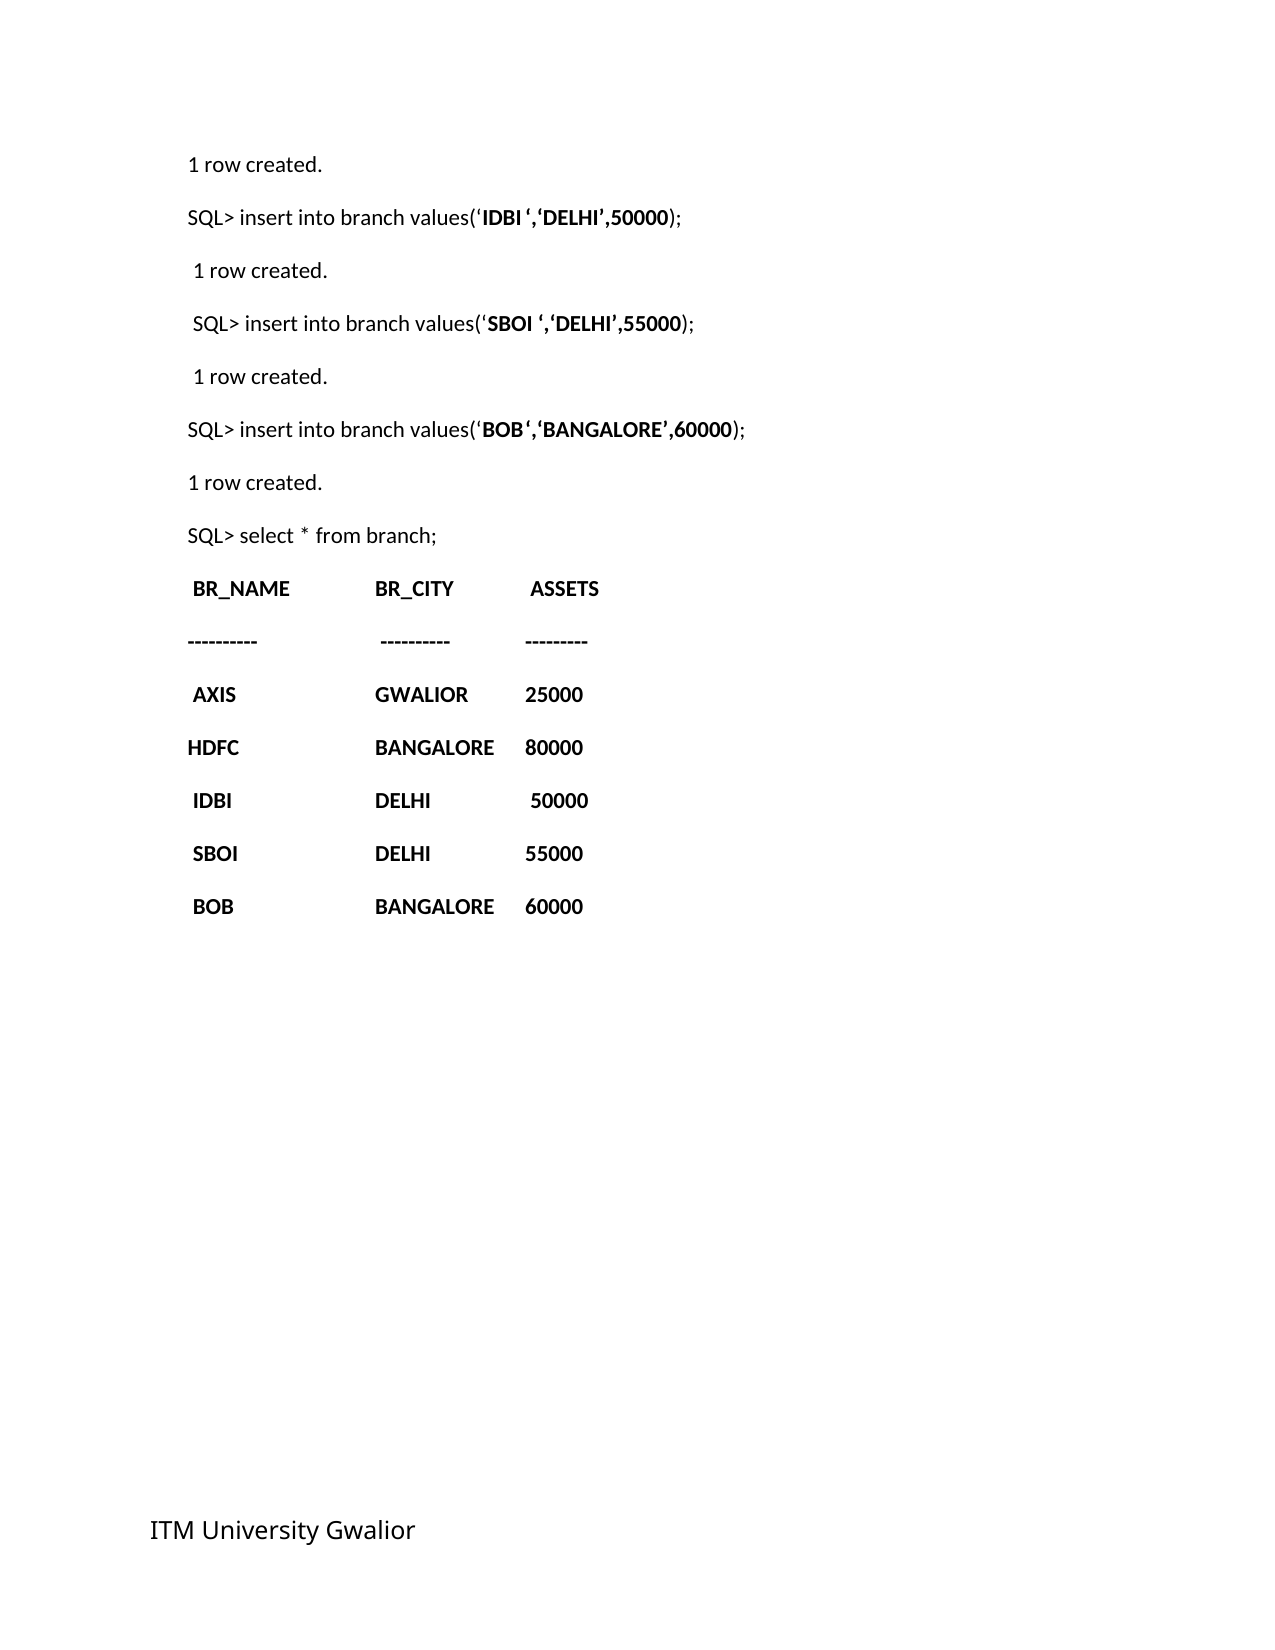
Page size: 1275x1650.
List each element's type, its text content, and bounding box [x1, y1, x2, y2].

text ---------- ---------- --------- [187, 627, 1125, 655]
text 1 row created. [187, 468, 1125, 496]
text BR_NAME BR_CITY ASSETS [187, 574, 1125, 602]
text AXIS GWALIOR 25000 [187, 680, 1125, 708]
text SQL> select * from branch; [187, 521, 1125, 549]
text 1 row created. [187, 256, 1125, 284]
text HDFC BANGALORE 80000 [187, 733, 1125, 761]
text SQL> insert into branch values(‘BOB ‘,‘BANGALORE’,60000); [187, 415, 1125, 443]
text SBOI DELHI 55000 [187, 839, 1125, 867]
text 1 row created. [187, 362, 1125, 390]
text SQL> insert into branch values(‘SBOI ‘,‘DELHI’,55000); [187, 309, 1125, 337]
text BOB BANGALORE 60000 [187, 892, 1125, 920]
text 1 row created. [187, 150, 1125, 178]
text SQL> insert into branch values(‘IDBI ‘,‘DELHI’,50000); [187, 203, 1125, 231]
text IDBI DELHI 50000 [187, 786, 1125, 814]
